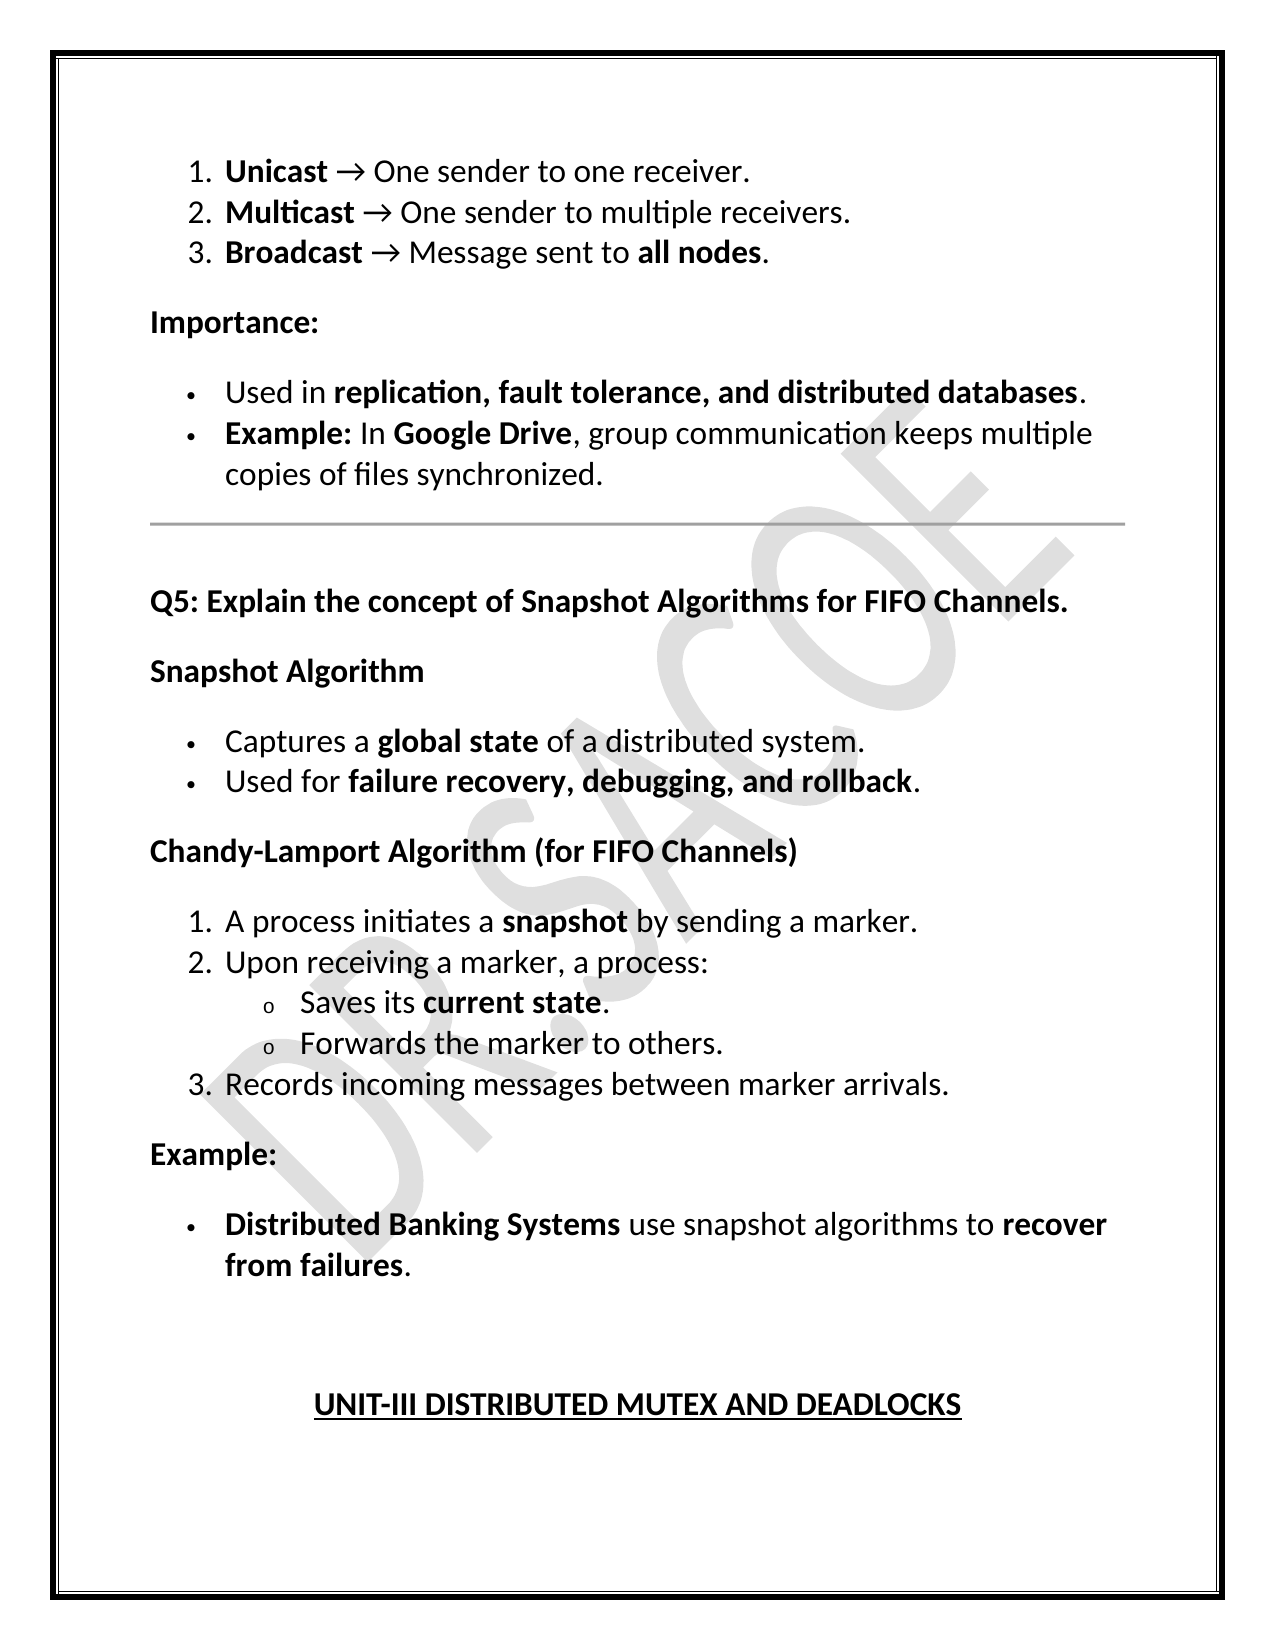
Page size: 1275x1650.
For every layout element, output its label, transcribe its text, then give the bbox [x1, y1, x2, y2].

text Q5: Explain the concept of Snapshot Algorithms for FIFO Channels. [150, 580, 1125, 621]
list Distributed Banking Systems use snapshot algorithms to recover from failures. [187, 1203, 1125, 1284]
text Example: [150, 1133, 1125, 1174]
list A process initiates a snapshot by sending a marker. [187, 900, 1125, 941]
list Saves its current state. [262, 982, 1125, 1022]
list Used for failure recovery, debugging, and rollback. [187, 760, 1125, 801]
list Records incoming messages between marker arrivals. [187, 1063, 1125, 1104]
text Snapshot Algorithm [150, 650, 1125, 690]
list Example: In Google Drive, group communication keeps multiple copies of files synchronized. [187, 412, 1125, 493]
list Forwards the marker to others. [262, 1022, 1125, 1063]
list Multicast → One sender to multiple receivers. [187, 191, 1125, 231]
list Used in replication, fault tolerance, and distributed databases. [187, 371, 1125, 412]
list Upon receiving a marker, a process: [187, 941, 1125, 982]
text Chandy-Lamport Algorithm (for FIFO Channels) [150, 830, 1125, 871]
list Unicast → One sender to one receiver. [187, 150, 1125, 191]
list Captures a global state of a distributed system. [187, 719, 1125, 760]
text Importance: [150, 301, 1125, 342]
list Broadcast → Message sent to all nodes. [187, 231, 1125, 272]
text UNIT-III DISTRIBUTED MUTEX AND DEADLOCKS [150, 1383, 1125, 1424]
